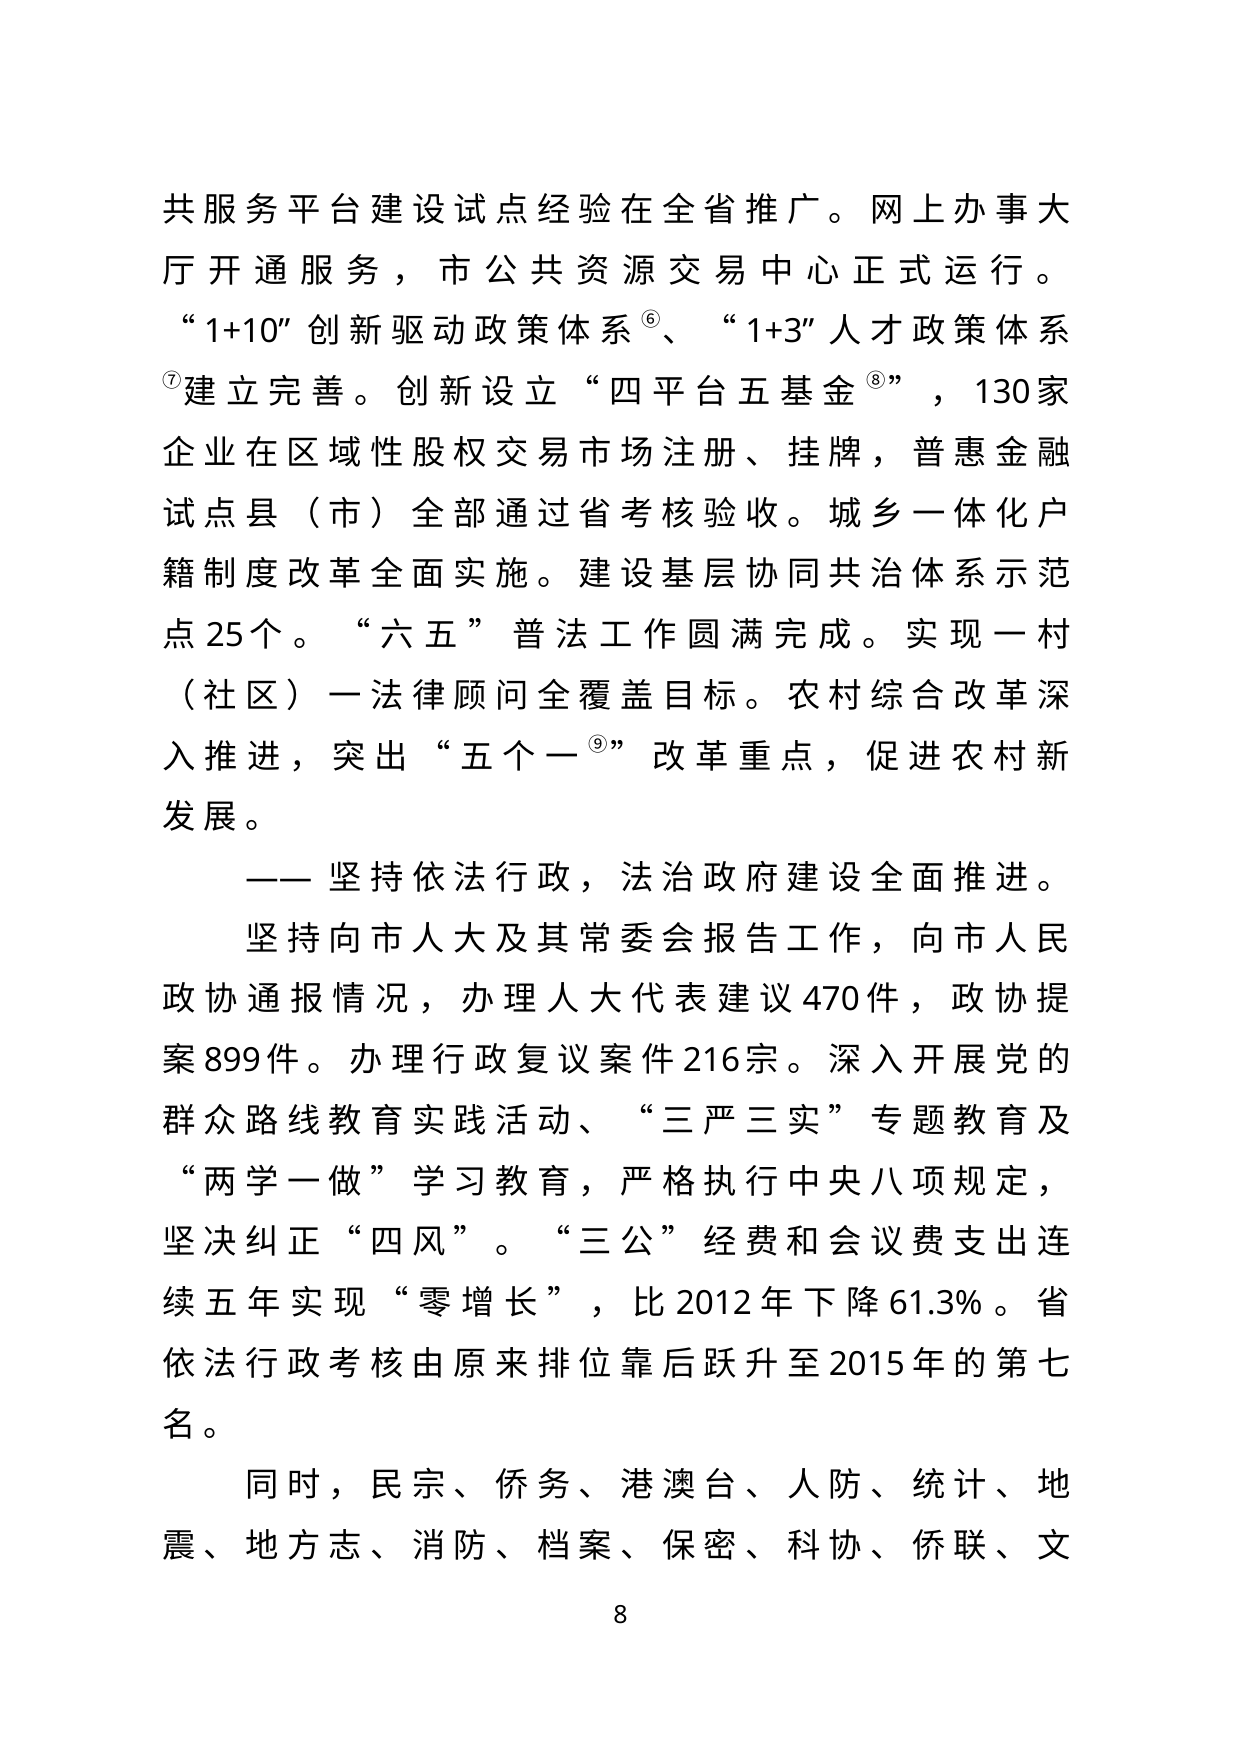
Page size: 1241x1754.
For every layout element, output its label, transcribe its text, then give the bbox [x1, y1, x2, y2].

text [162, 177, 1078, 844]
text 坚持向市人大及其常委会报告工作，向市人民政协通报情况，办理人大代表建议470件，政协提案899件。办理行政复议案件216宗。深入开展党的群众路线教育实践活动、“三严三实”专题教育及“两学一做”学习教育，严格执行中央八项规定，坚决纠正“四风”。“三公”经费和会议费支出连续五年实现“零增长”，比2012年下降61.3%。省依法行政考核由原来排位靠后跃升至2015年的第七名。 [162, 905, 1078, 1452]
text ——坚持依法行政，法治政府建设全面推进。 [162, 844, 1078, 905]
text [162, 1452, 1078, 1573]
